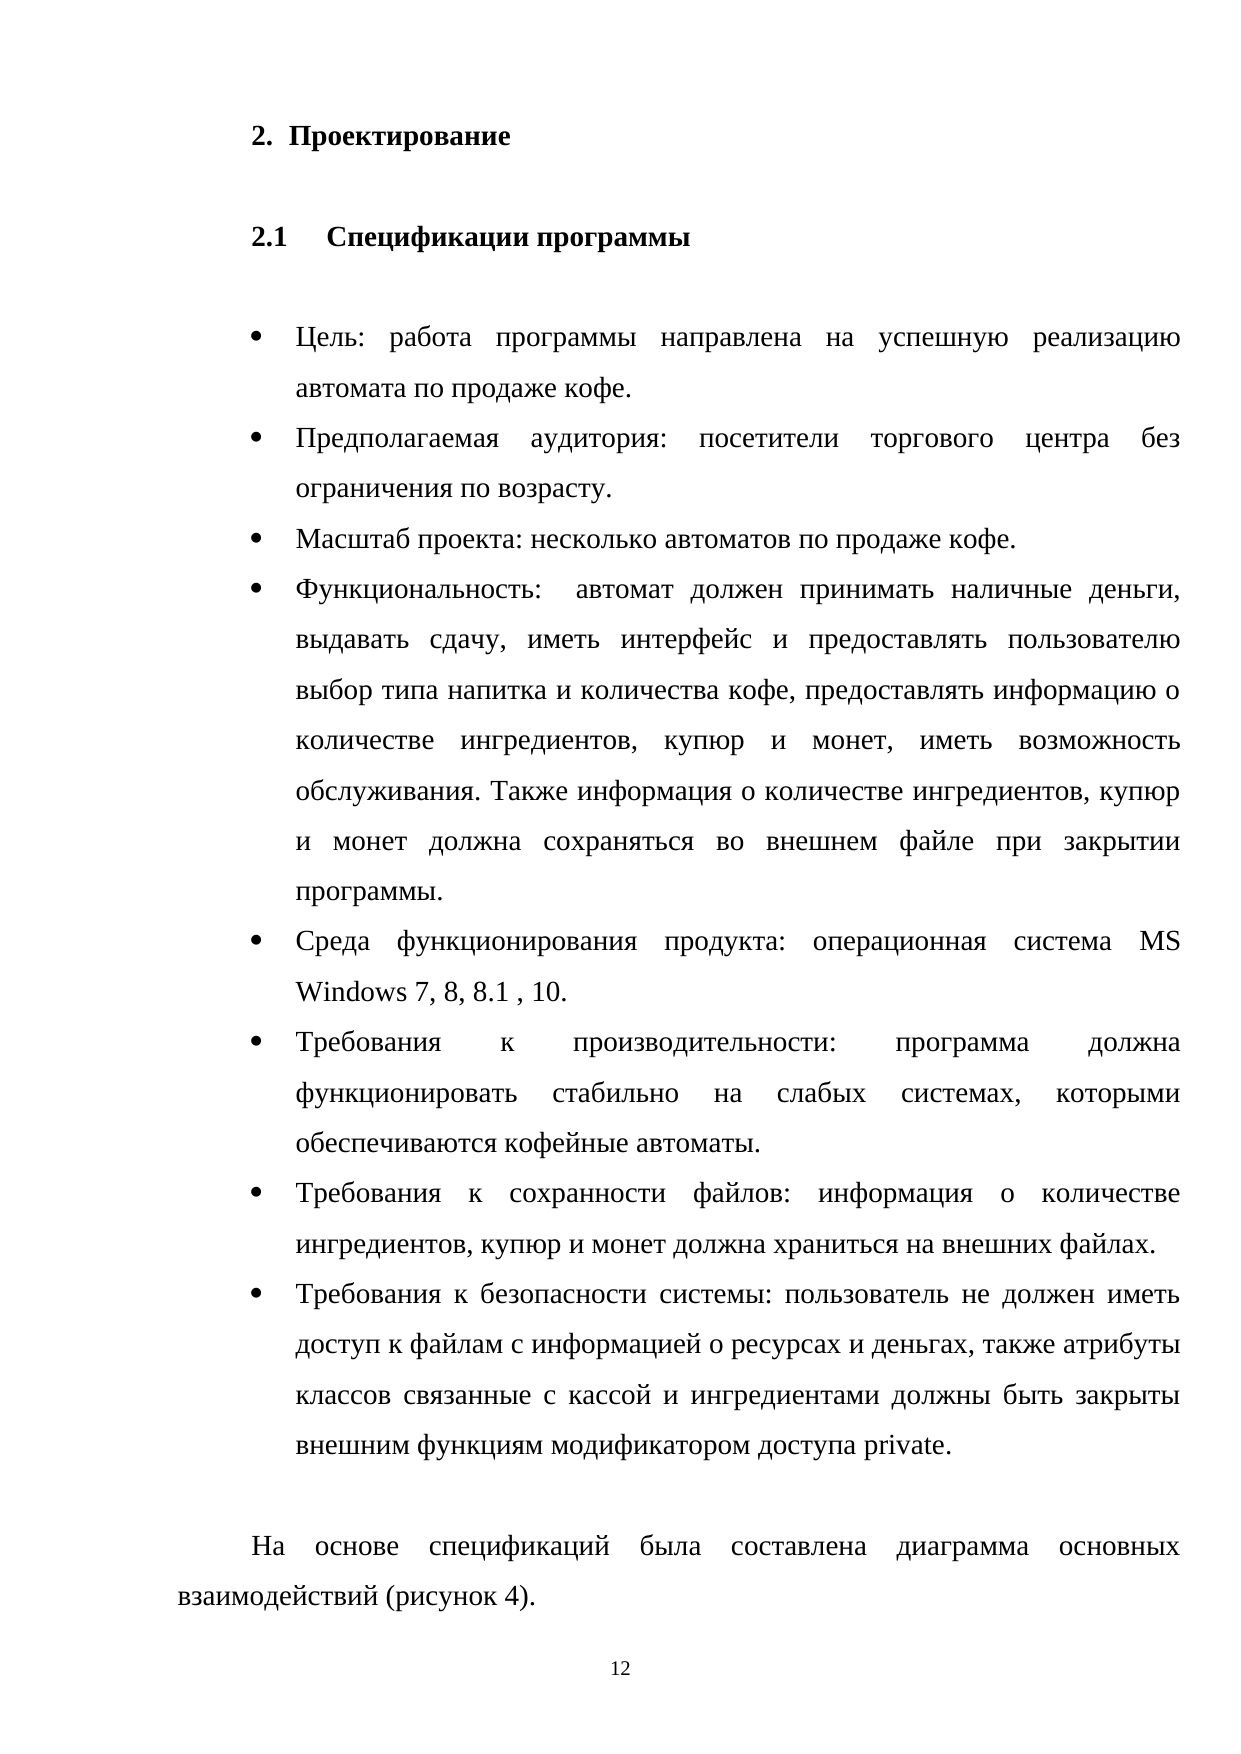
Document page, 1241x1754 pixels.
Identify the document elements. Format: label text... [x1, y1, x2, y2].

text На основе спецификаций была составлена диаграмма основных взаимодействий (рисунок 4). [177, 1528, 1181, 1612]
list Масштаб проекта: несколько автоматов по продаже кофе. [251, 521, 1181, 554]
list Требования к сохранности файлов: информация о количестве ингредиентов, купюр и монет должна храниться на внешних файлах. [251, 1175, 1181, 1259]
list Функциональность: автомат должен принимать наличные деньги, выдавать сдачу, иметь интерфейс и предоставлять пользователю выбор типа напитка и количества кофе, предоставлять информацию о количестве ингредиентов, купюр и монет, иметь возможность обслуживания. Также информация о количестве ингредиентов, купюр и монет должна сохраняться во внешнем файле при закрытии программы. [251, 571, 1181, 907]
list Предполагаемая аудитория: посетители торгового центра без ограничения по возрасту. [251, 420, 1181, 504]
subtitle Спецификации программы [251, 219, 1181, 252]
list Требования к безопасности системы: пользователь не должен иметь доступ к файлам с информацией о ресурсах и деньгах, также атрибуты классов связанные с кассой и ингредиентами должны быть закрыты внешним функциям модификатором доступа private. [251, 1276, 1181, 1461]
list Среда функционирования продукта: операционная система MS Windows 7, 8, 8.1 , 10. [251, 923, 1181, 1007]
list Требования к производительности: программа должна функционировать стабильно на слабых системах, которыми обеспечиваются кофейные автоматы. [251, 1024, 1181, 1158]
subtitle Проектирование [251, 118, 1181, 152]
list Цель: работа программы направлена на успешную реализацию автомата по продаже кофе. [251, 319, 1181, 403]
